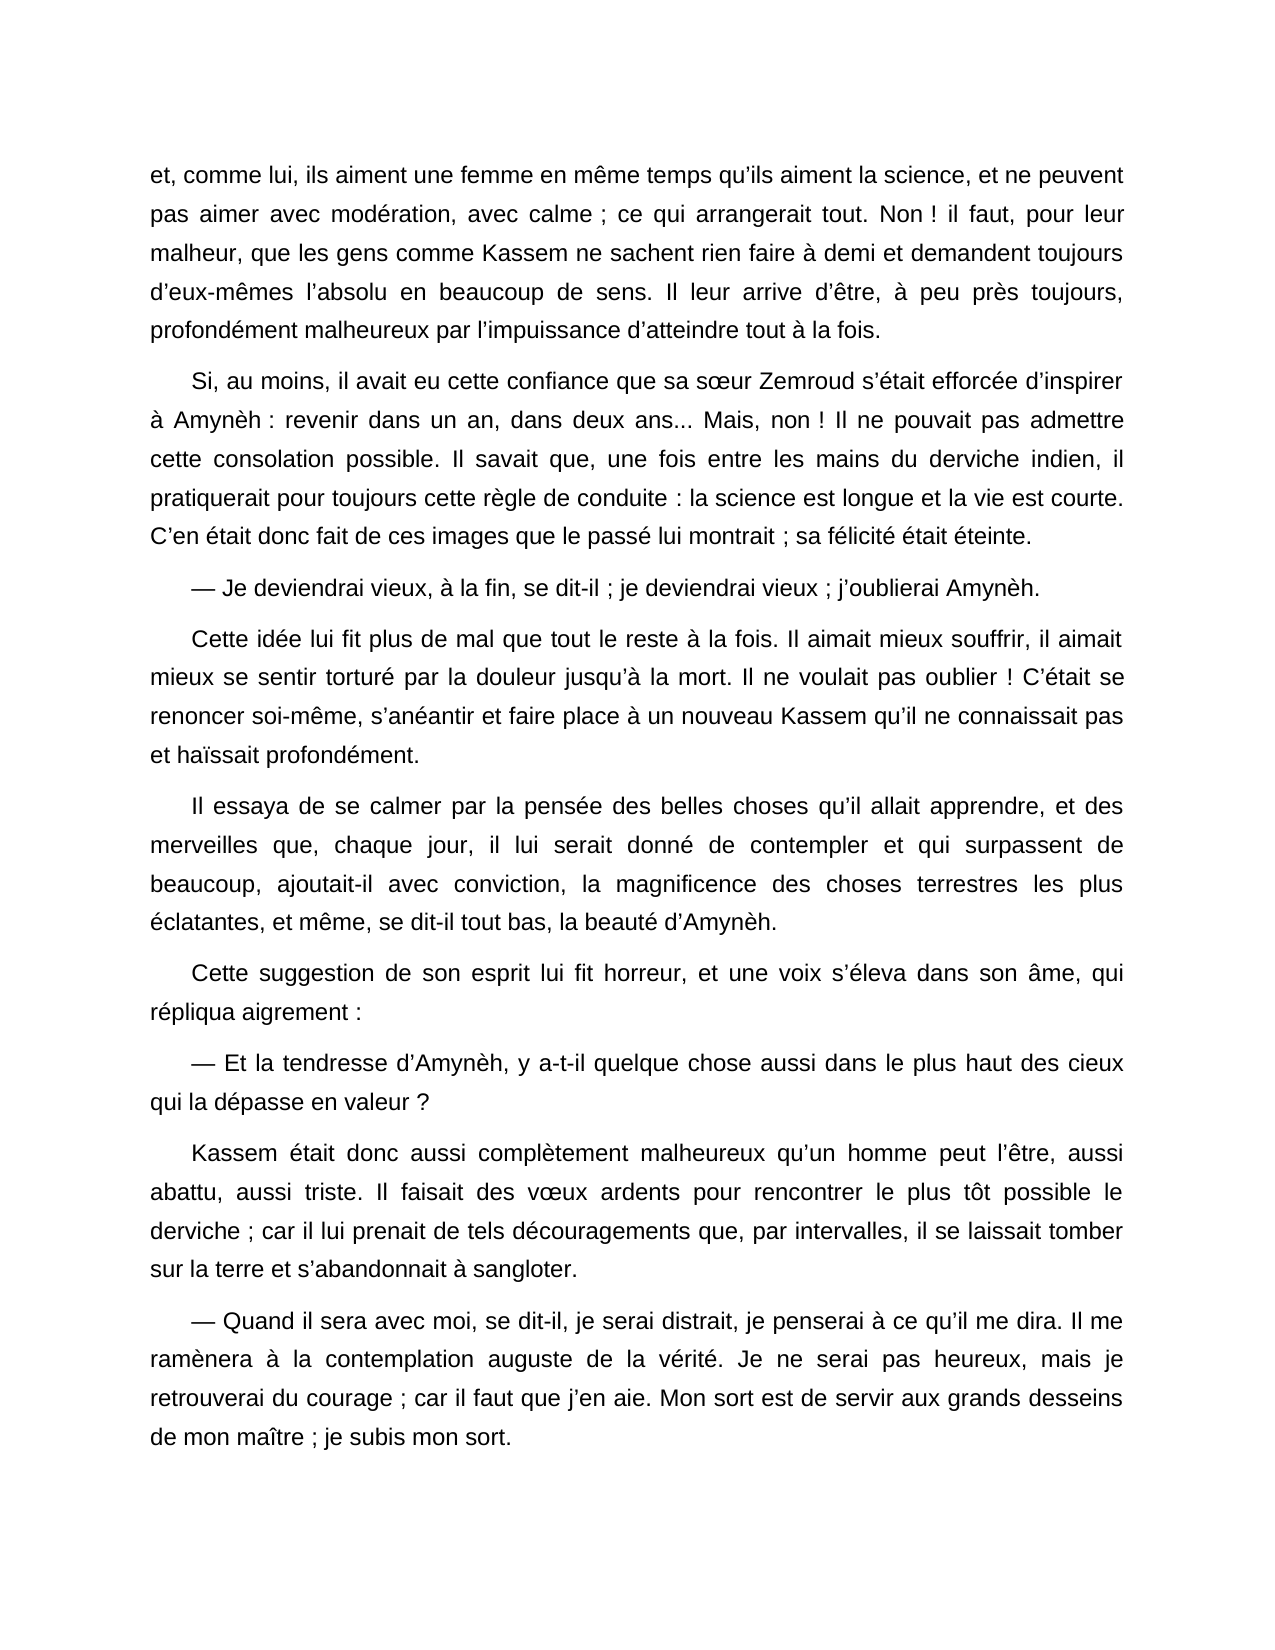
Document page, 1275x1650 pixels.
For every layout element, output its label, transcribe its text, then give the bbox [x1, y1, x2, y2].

text Si, au moins, il avait eu cette confiance que sa sœur Zemroud s’était efforcée d’inspirer à Amynèh : revenir dans un an, dans deux ans... Mais, non ! Il ne pouvait pas admettre cette consolation possible. Il savait que, une fois entre les mains du derviche indien, il pratiquerait pour toujours cette règle de conduite : la science est longue et la vie est courte. C’en était donc fait de ces images que le passé lui montrait ; sa félicité était éteinte. [150, 356, 1125, 550]
text Cette idée lui fit plus de mal que tout le reste à la fois. Il aimait mieux souffrir, il aimait mieux se sentir torturé par la douleur jusqu’à la mort. Il ne voulait pas oublier ! C’était se renoncer soi-même, s’anéantir et faire place à un nouveau Kassem qu’il ne connaissait pas et haïssait profondément. [150, 613, 1125, 768]
text — Quand il sera avec moi, se dit-il, je serai distrait, je penserai à ce qu’il me dira. Il me ramènera à la contemplation auguste de la vérité. Je ne serai pas heureux, mais je retrouverai du courage ; car il faut que j’en aie. Mon sort est de servir aux grands desseins de mon maître ; je subis mon sort. [150, 1295, 1125, 1450]
text — Je deviendrai vieux, à la fin, se dit-il ; je deviendrai vieux ; j’oublierai Amynèh. [150, 562, 1125, 601]
text Cette suggestion de son esprit lui fit horreur, et une voix s’éleva dans son âme, qui répliqua aigrement : [150, 948, 1125, 1026]
text Il essaya de se calmer par la pensée des belles choses qu’il allait apprendre, et des merveilles que, chaque jour, il lui serait donné de contempler et qui surpassent de beaucoup, ajoutait-il avec conviction, la magnificence des choses terrestres les plus éclatantes, et même, se dit-il tout bas, la beauté d’Amynèh. [150, 781, 1125, 936]
text — Et la tendresse d’Amynèh, y a-t-il quelque chose aussi dans le plus haut des cieux qui la dépasse en valeur ? [150, 1038, 1125, 1116]
text Kassem était donc aussi complètement malheureux qu’un homme peut l’être, aussi abattu, aussi triste. Il faisait des vœux ardents pour rencontrer le plus tôt possible le derviche ; car il lui prenait de tels découragements que, par intervalles, il se laissait tomber sur la terre et s’abandonnait à sangloter. [150, 1128, 1125, 1283]
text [150, 150, 1125, 344]
